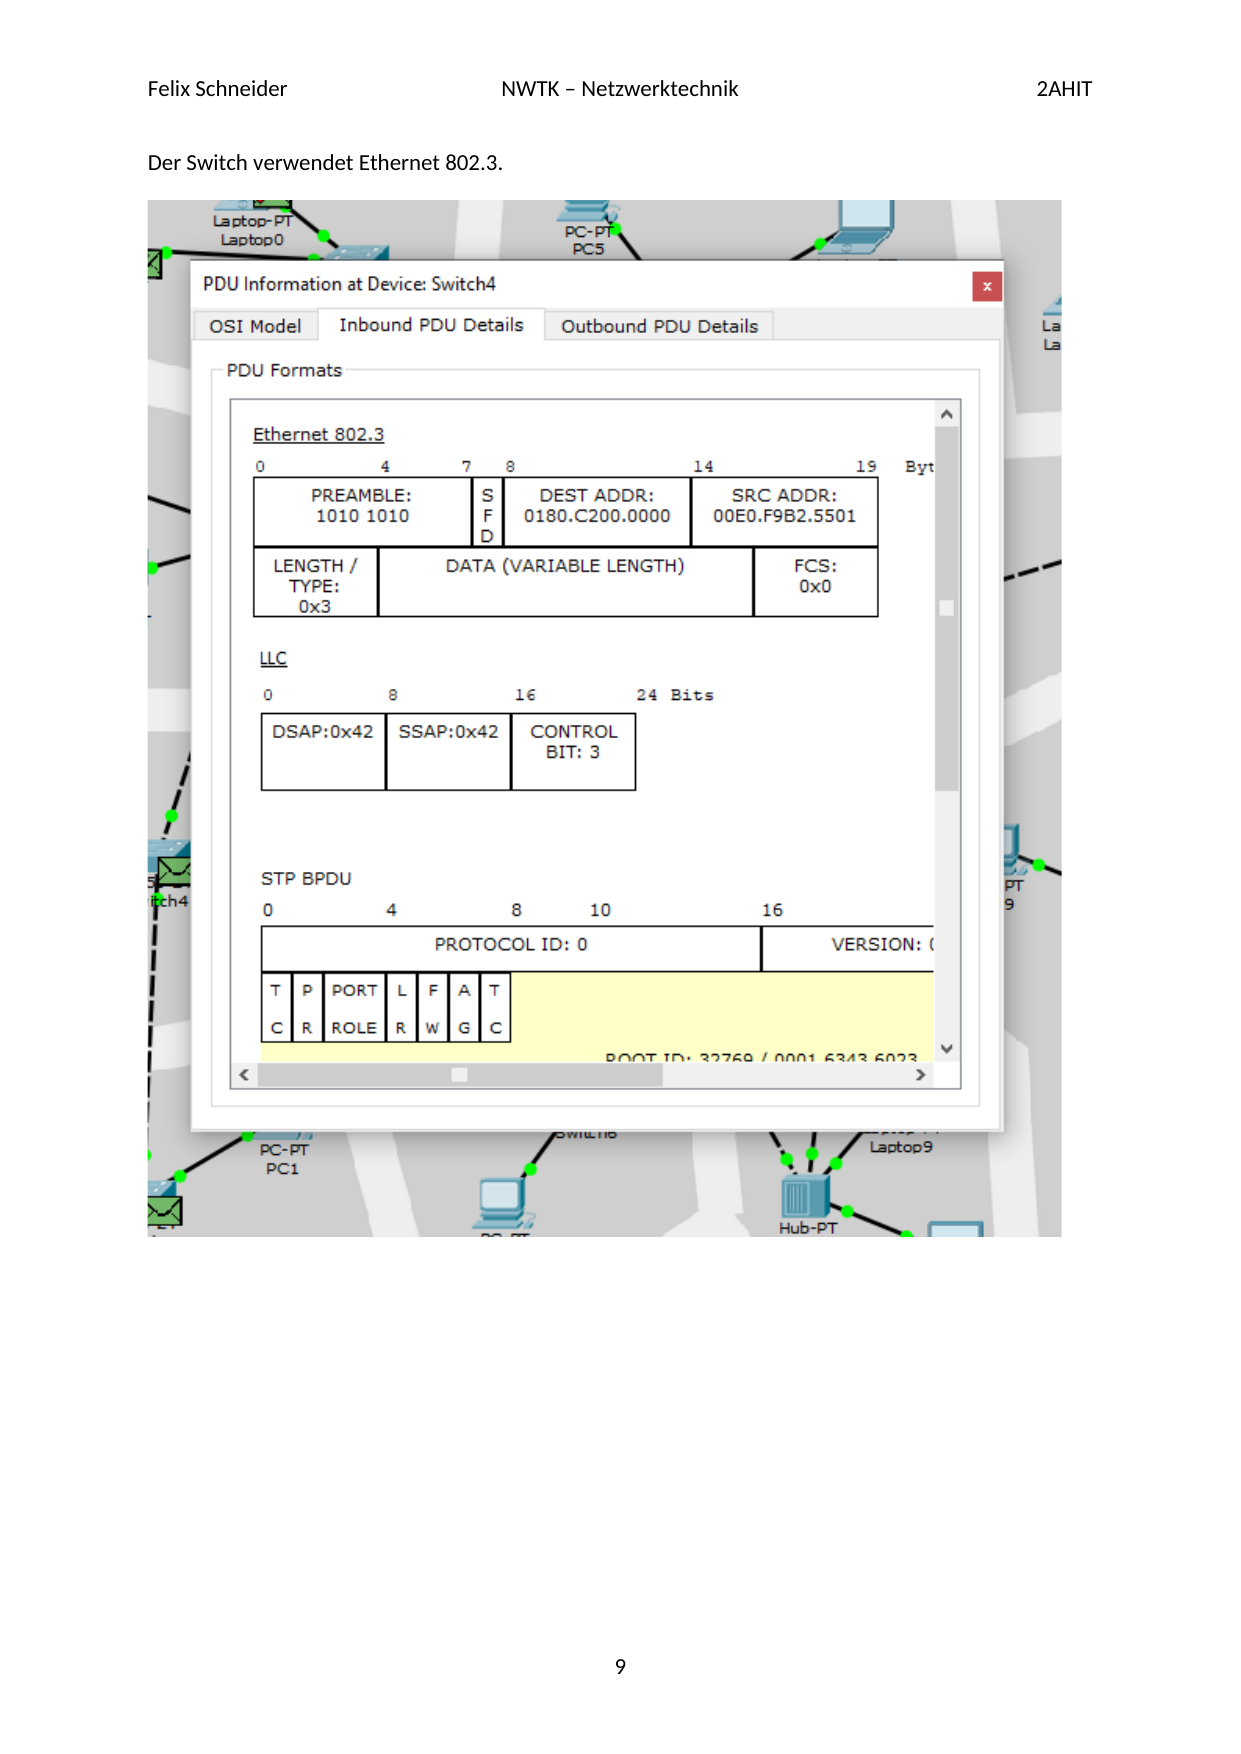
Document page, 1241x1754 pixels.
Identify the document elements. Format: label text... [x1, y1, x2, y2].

text Der Switch verwendet Ethernet 802.3. [148, 148, 1093, 176]
picture [147, 200, 1062, 1237]
